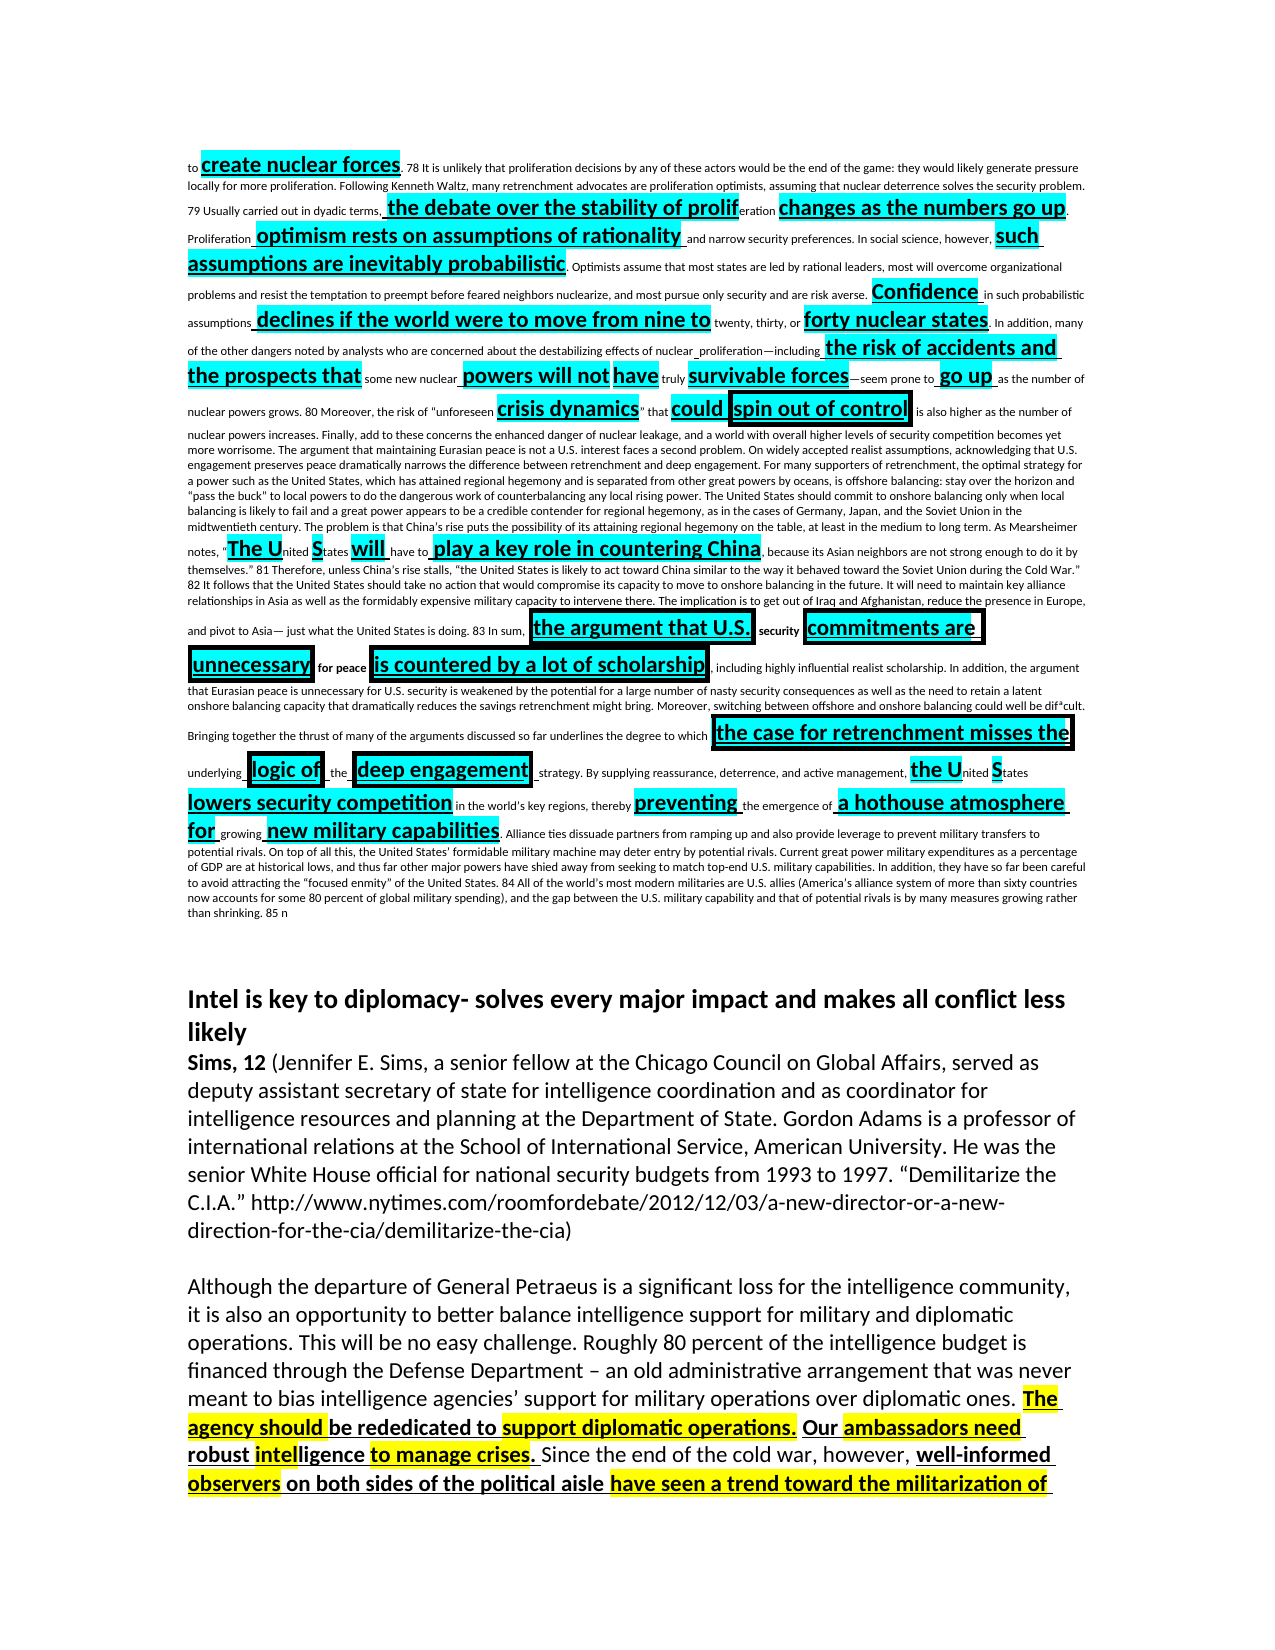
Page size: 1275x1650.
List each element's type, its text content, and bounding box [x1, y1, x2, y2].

text Sims, 12 (Jennifer E. Sims, a senior fellow at the Chicago Council on Global Affairs, served as deputy assistant secretary of state for intelligence coordination and as coordinator for intelligence resources and planning at the Department of State. Gordon Adams is a professor of international relations at the School of International Service, American University. He was the senior White House official for national security budgets from 1993 to 1997. “Demilitarize the C.I.A.” http://www.nytimes.com/roomfordebate/2012/12/03/a-new-director-or-a-new-direction-for-the-cia/demilitarize-the-cia) [187, 1048, 1087, 1244]
subtitle Intel is key to diplomacy- solves every major impact and makes all conflict less likely [187, 982, 1087, 1048]
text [187, 1272, 1087, 1497]
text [187, 150, 1087, 921]
